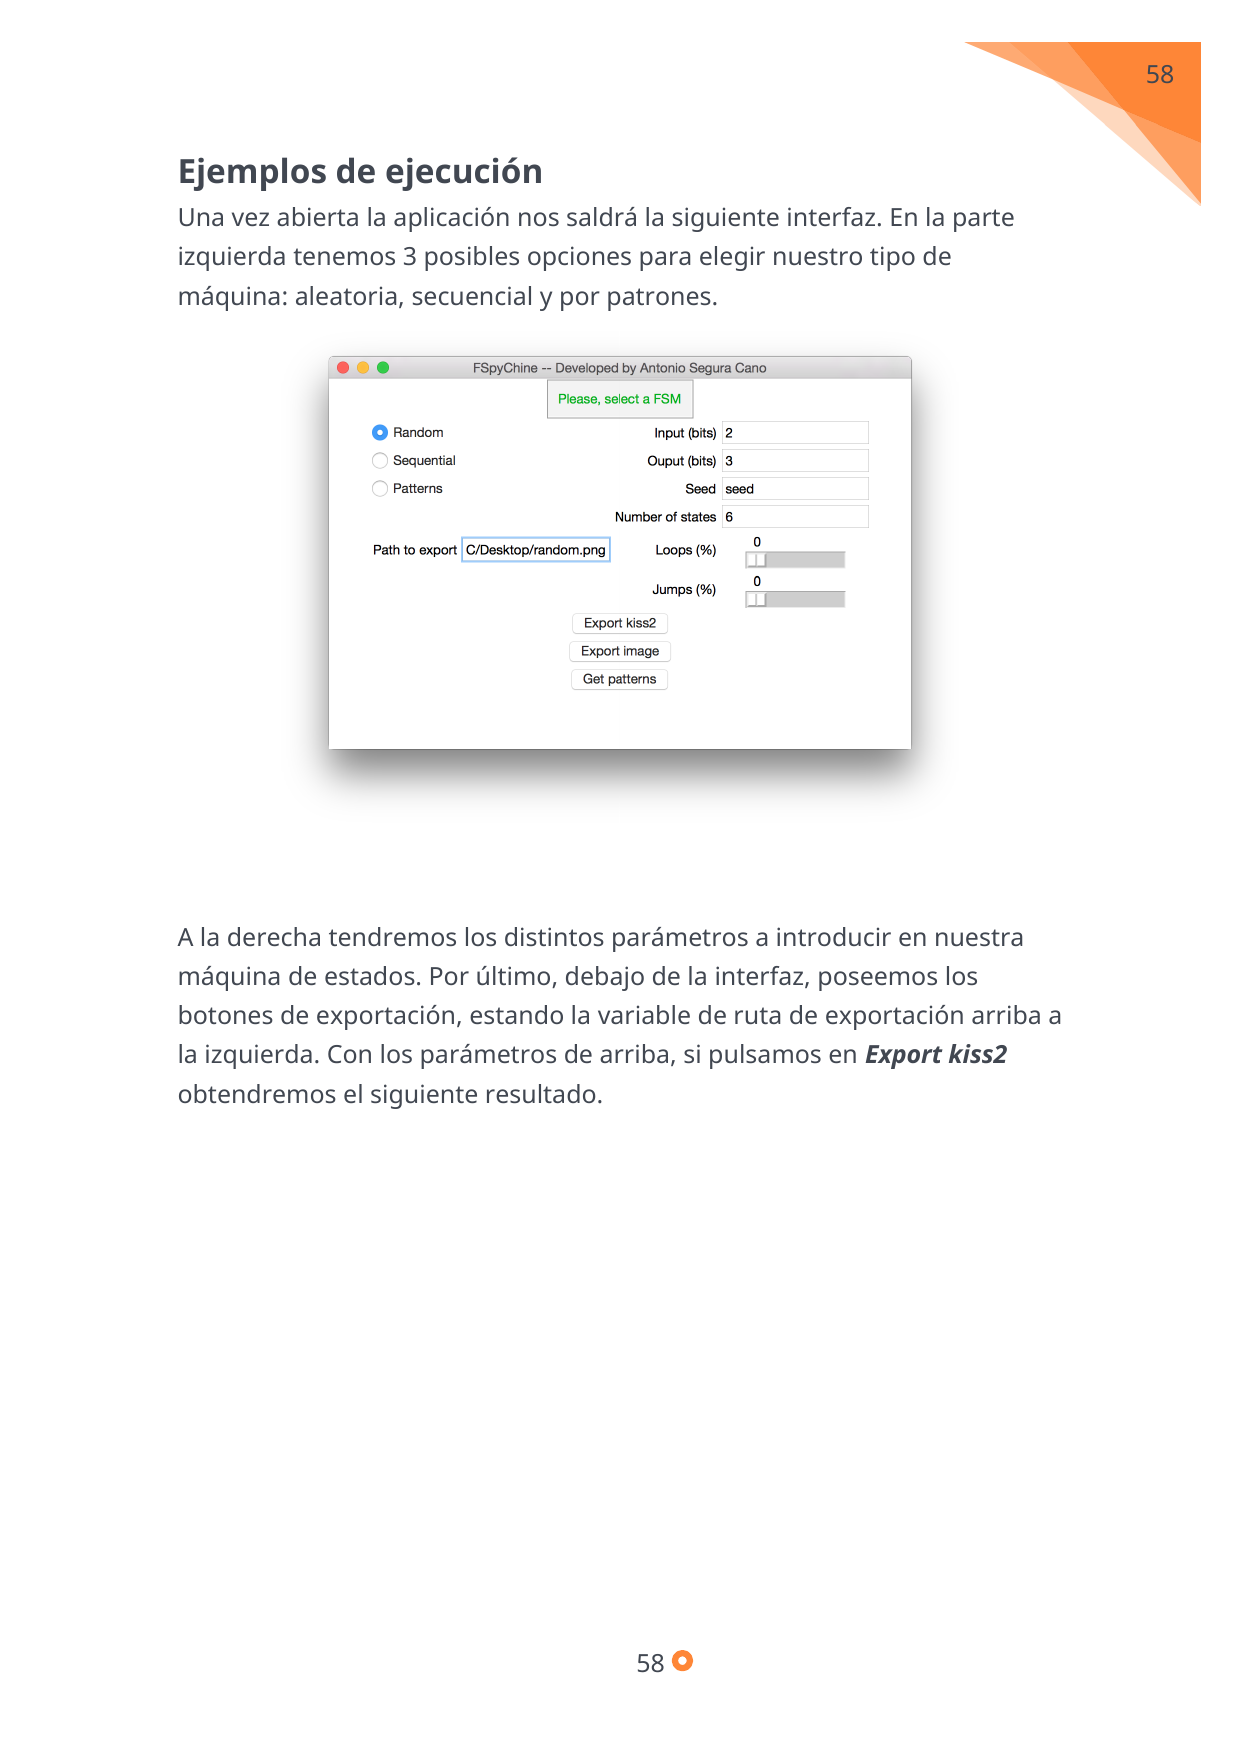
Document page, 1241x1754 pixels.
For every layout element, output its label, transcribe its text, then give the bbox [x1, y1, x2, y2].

picture [273, 325, 967, 829]
picture [963, 42, 1201, 206]
subtitle Ejemplos de ejecución [177, 148, 1063, 193]
text Una vez abierta la aplicación nos saldrá la siguiente interfaz. En la parte izquierda tenemos 3 posibles opciones para elegir nuestro tipo de máquina: aleatoria, secuencial y por patrones. [177, 200, 1063, 312]
text A la derecha tendremos los distintos parámetros a introducir en nuestra máquina de estados. Por último, debajo de la interfaz, poseemos los botones de exportación, estando la variable de ruta de exportación arriba a la izquierda. Con los parámetros de arriba, si pulsamos en Export kiss2 obtendremos el siguiente resultado. [177, 919, 1063, 1110]
